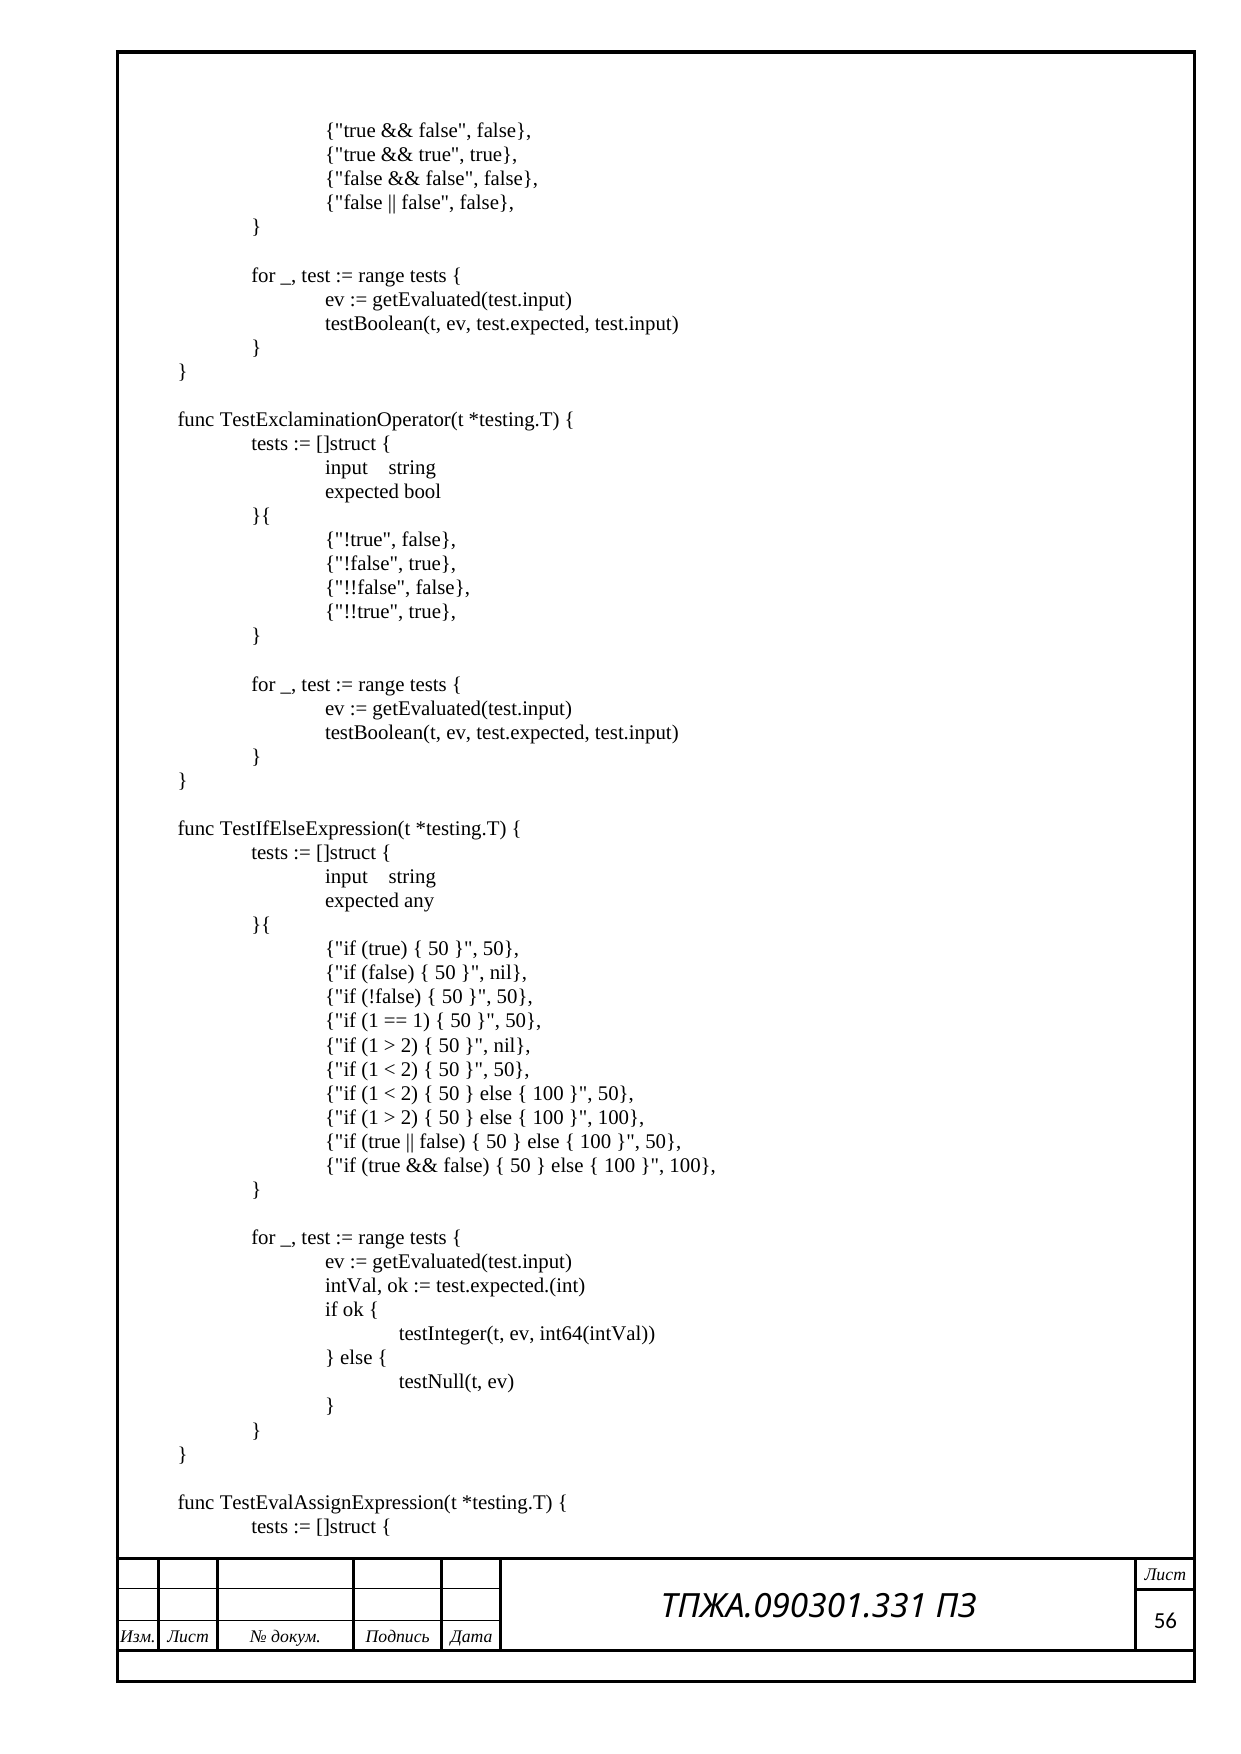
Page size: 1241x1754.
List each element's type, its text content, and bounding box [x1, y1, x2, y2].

text } [177, 744, 1152, 768]
text {"if (1 > 2) { 50 }", nil}, [177, 1032, 1152, 1057]
text {"if (false) { 50 }", nil}, [177, 960, 1152, 984]
text } [177, 359, 1152, 383]
text {"if (true && false) { 50 } else { 100 }", 100}, [177, 1153, 1152, 1177]
text tests := []struct { [177, 431, 1152, 455]
text ev := getEvaluated(test.input) [177, 287, 1152, 311]
text for _, test := range tests { [177, 1225, 1152, 1249]
text {"if (1 > 2) { 50 } else { 100 }", 100}, [177, 1105, 1152, 1129]
text {"!!false", false}, [177, 575, 1152, 599]
text {"!!true", true}, [177, 599, 1152, 623]
text } [177, 623, 1152, 647]
text {"false || false", false}, [177, 190, 1152, 214]
text if ok { [177, 1297, 1152, 1321]
text testNull(t, ev) [177, 1369, 1152, 1393]
text input string [177, 455, 1152, 479]
text for _, test := range tests { [177, 262, 1152, 287]
text expected bool [177, 479, 1152, 503]
text tests := []struct { [177, 840, 1152, 864]
text } [177, 768, 1152, 792]
text {"if (1 < 2) { 50 }", 50}, [177, 1057, 1152, 1081]
text }{ [177, 503, 1152, 527]
text {"false && false", false}, [177, 166, 1152, 190]
text {"if (true) { 50 }", 50}, [177, 936, 1152, 960]
text {"!false", true}, [177, 551, 1152, 575]
text func TestEvalAssignExpression(t *testing.T) { [177, 1490, 1152, 1514]
text {"!true", false}, [177, 527, 1152, 551]
text } [177, 1417, 1152, 1442]
text tests := []struct { [177, 1514, 1152, 1538]
text ev := getEvaluated(test.input) [177, 1249, 1152, 1273]
text {"if (!false) { 50 }", 50}, [177, 984, 1152, 1008]
text } [177, 1393, 1152, 1417]
text } [177, 1442, 1152, 1466]
text {"if (1 == 1) { 50 }", 50}, [177, 1008, 1152, 1032]
text testBoolean(t, ev, test.expected, test.input) [177, 311, 1152, 335]
text } else { [177, 1345, 1152, 1369]
text }{ [177, 912, 1152, 936]
text {"if (true || false) { 50 } else { 100 }", 50}, [177, 1129, 1152, 1153]
text func TestExclaminationOperator(t *testing.T) { [177, 407, 1152, 431]
text testInteger(t, ev, int64(intVal)) [177, 1321, 1152, 1345]
text input string [177, 864, 1152, 888]
text testBoolean(t, ev, test.expected, test.input) [177, 720, 1152, 744]
text ev := getEvaluated(test.input) [177, 696, 1152, 720]
text for _, test := range tests { [177, 672, 1152, 696]
text } [177, 214, 1152, 238]
text {"true && false", false}, [177, 118, 1152, 142]
text expected any [177, 888, 1152, 912]
text func TestIfElseExpression(t *testing.T) { [177, 816, 1152, 840]
text } [177, 335, 1152, 359]
text {"true && true", true}, [177, 142, 1152, 166]
text } [177, 1177, 1152, 1201]
text {"if (1 < 2) { 50 } else { 100 }", 50}, [177, 1081, 1152, 1105]
text intVal, ok := test.expected.(int) [177, 1273, 1152, 1297]
